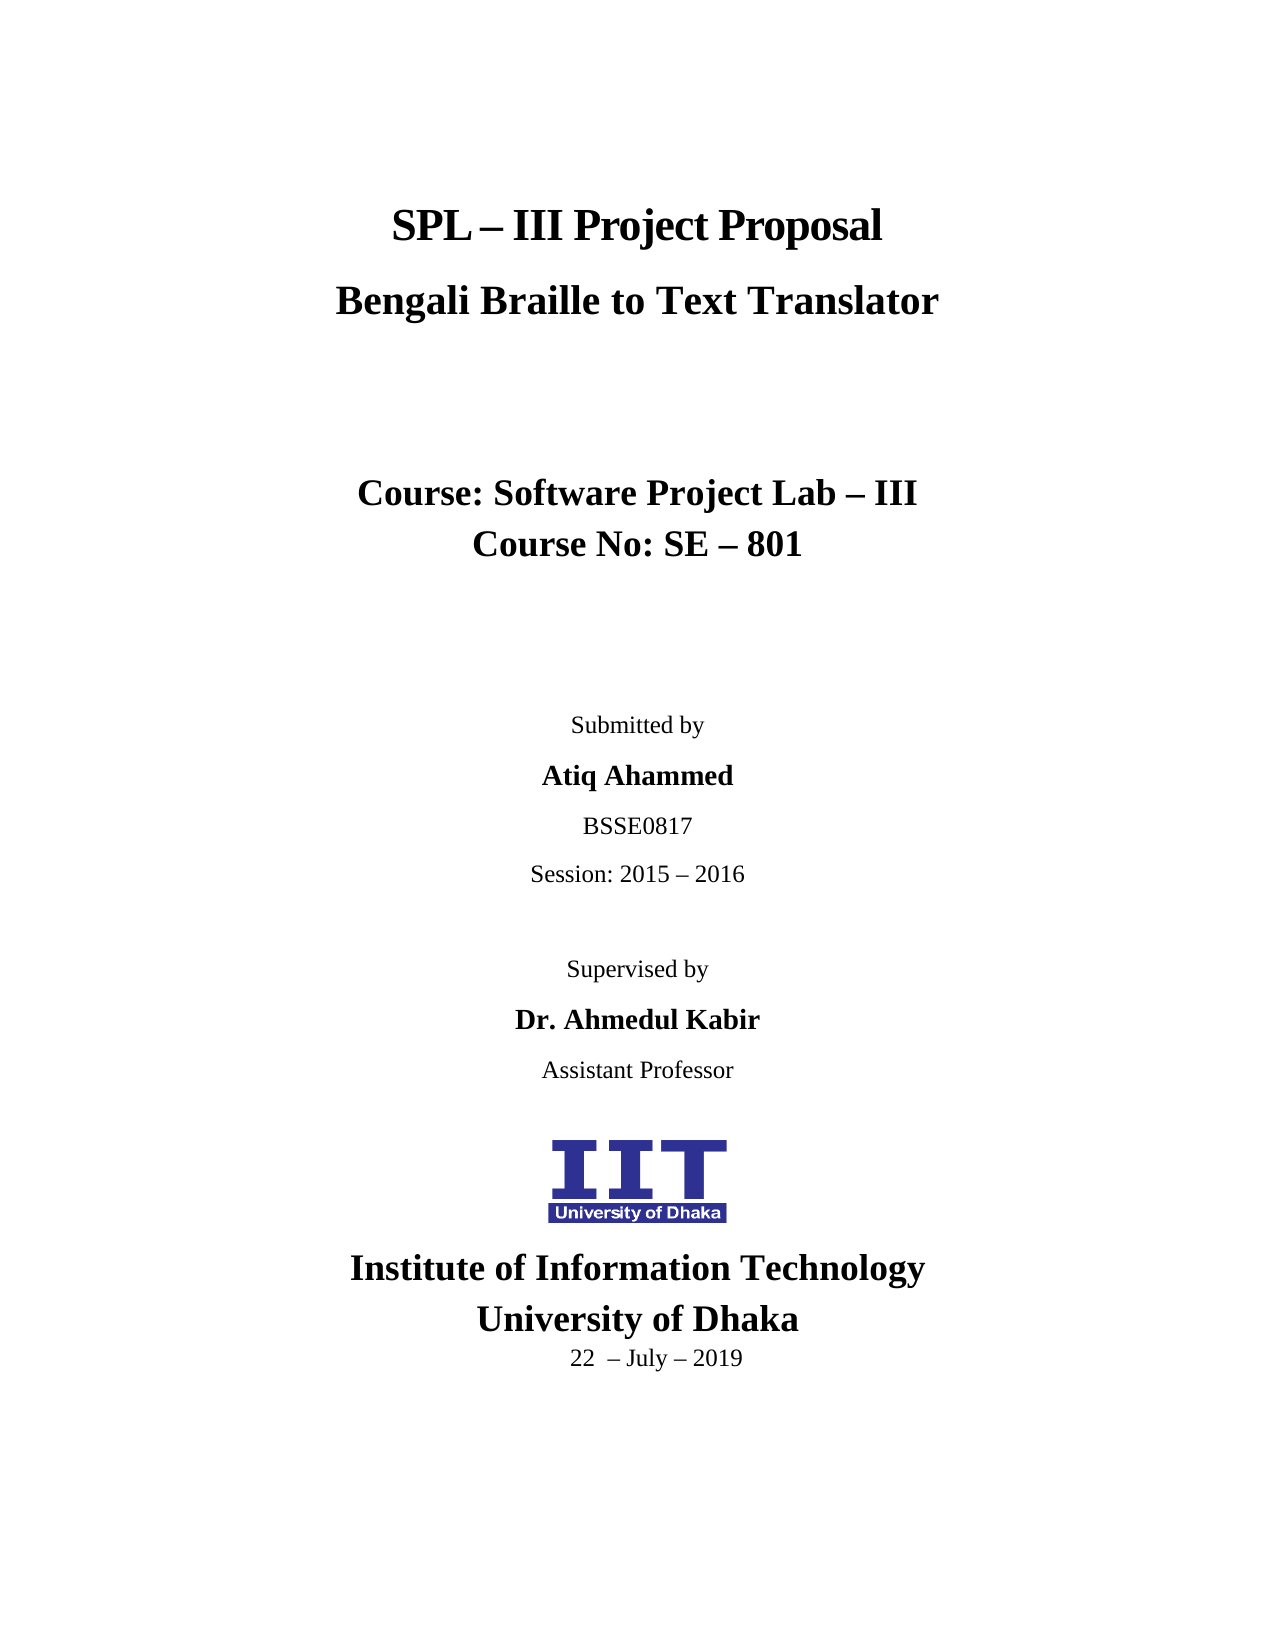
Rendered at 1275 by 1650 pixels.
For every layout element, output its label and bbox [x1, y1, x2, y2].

picture [548, 1140, 727, 1223]
